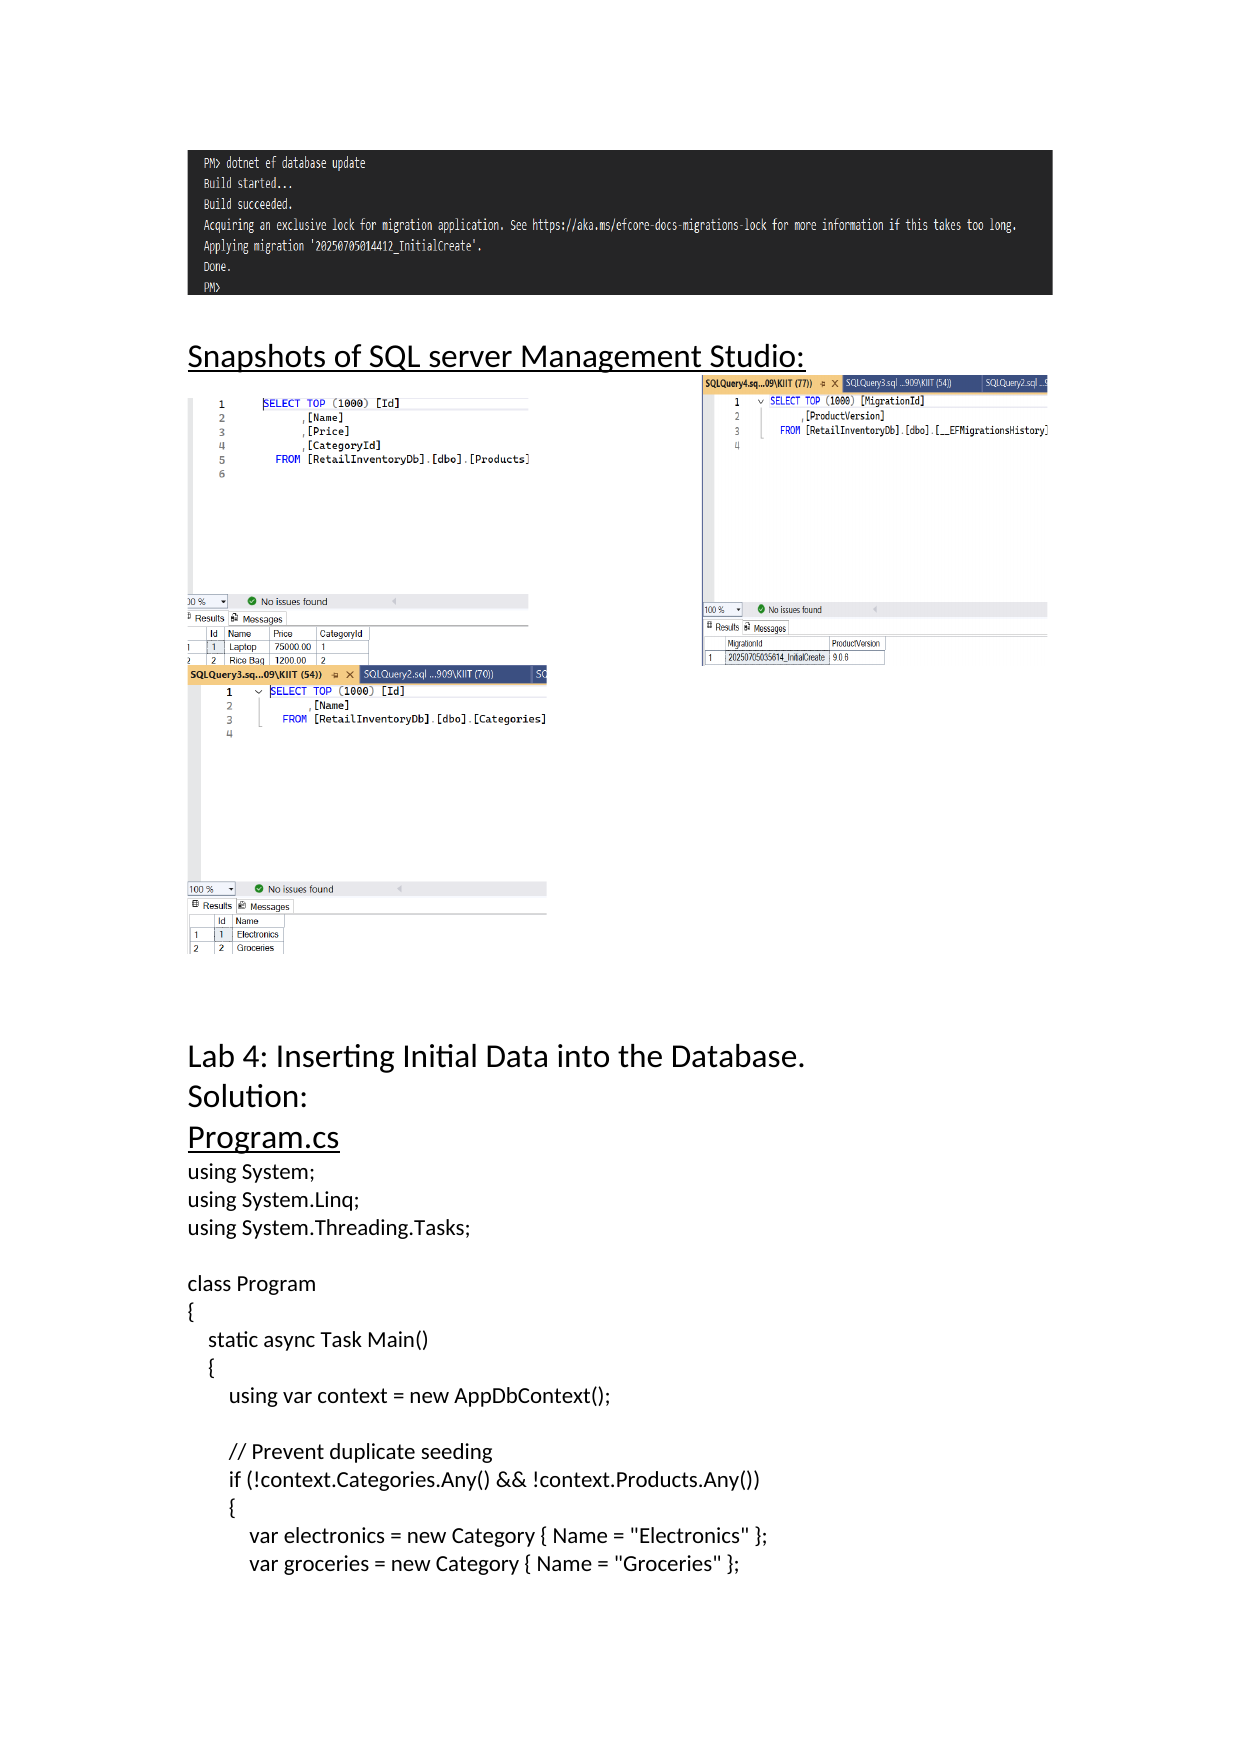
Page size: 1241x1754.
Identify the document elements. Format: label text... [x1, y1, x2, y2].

text using System.Threading.Tasks; [187, 1213, 1053, 1241]
text if (!context.Categories.Any() && !context.Products.Any()) [187, 1465, 1053, 1493]
text { [187, 1353, 1053, 1381]
picture [701, 375, 1048, 666]
text using System.Linq; [187, 1185, 1053, 1213]
text class Program [187, 1269, 1053, 1297]
text Program.cs [187, 1116, 1053, 1157]
text static async Task Main() [187, 1325, 1053, 1353]
text using System; [187, 1157, 1053, 1185]
text Solution: [187, 1075, 1053, 1116]
text Lab 4: Inserting Initial Data into the Database. [187, 1035, 1053, 1075]
text // Prevent duplicate seeding [187, 1437, 1053, 1465]
text { [187, 1493, 1053, 1521]
text { [187, 1297, 1053, 1325]
picture [187, 150, 1053, 295]
picture [187, 398, 547, 954]
text var electronics = new Category { Name = "Electronics" }; [187, 1521, 1053, 1549]
text Snapshots of SQL server Management Studio: [187, 335, 1053, 376]
text var groceries = new Category { Name = "Groceries" }; [187, 1549, 1053, 1577]
text using var context = new AppDbContext(); [187, 1381, 1053, 1409]
